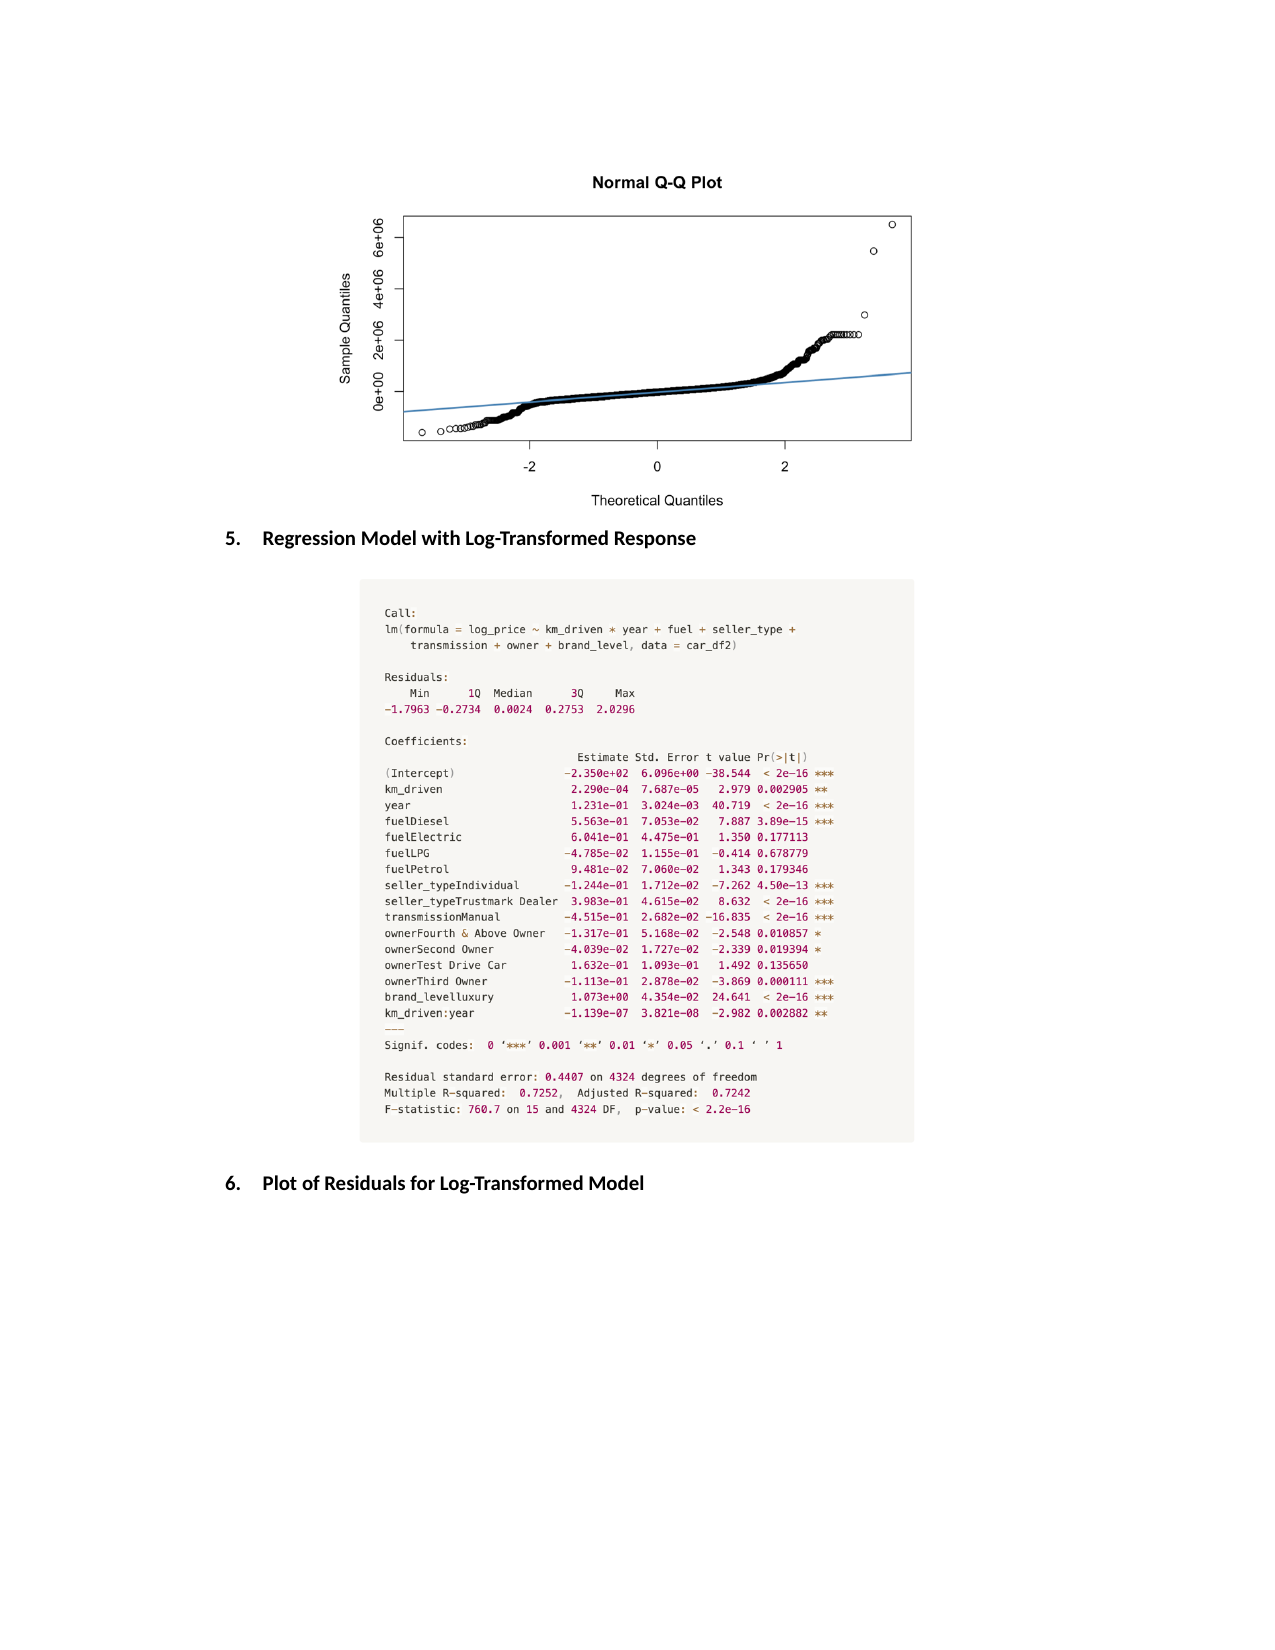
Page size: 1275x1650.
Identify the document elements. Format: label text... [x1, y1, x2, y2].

picture [335, 150, 940, 526]
list Regression Model with Log-Transformed Response [225, 525, 1125, 551]
picture [349, 576, 926, 1146]
list Plot of Residuals for Log-Transformed Model [225, 1171, 1125, 1196]
